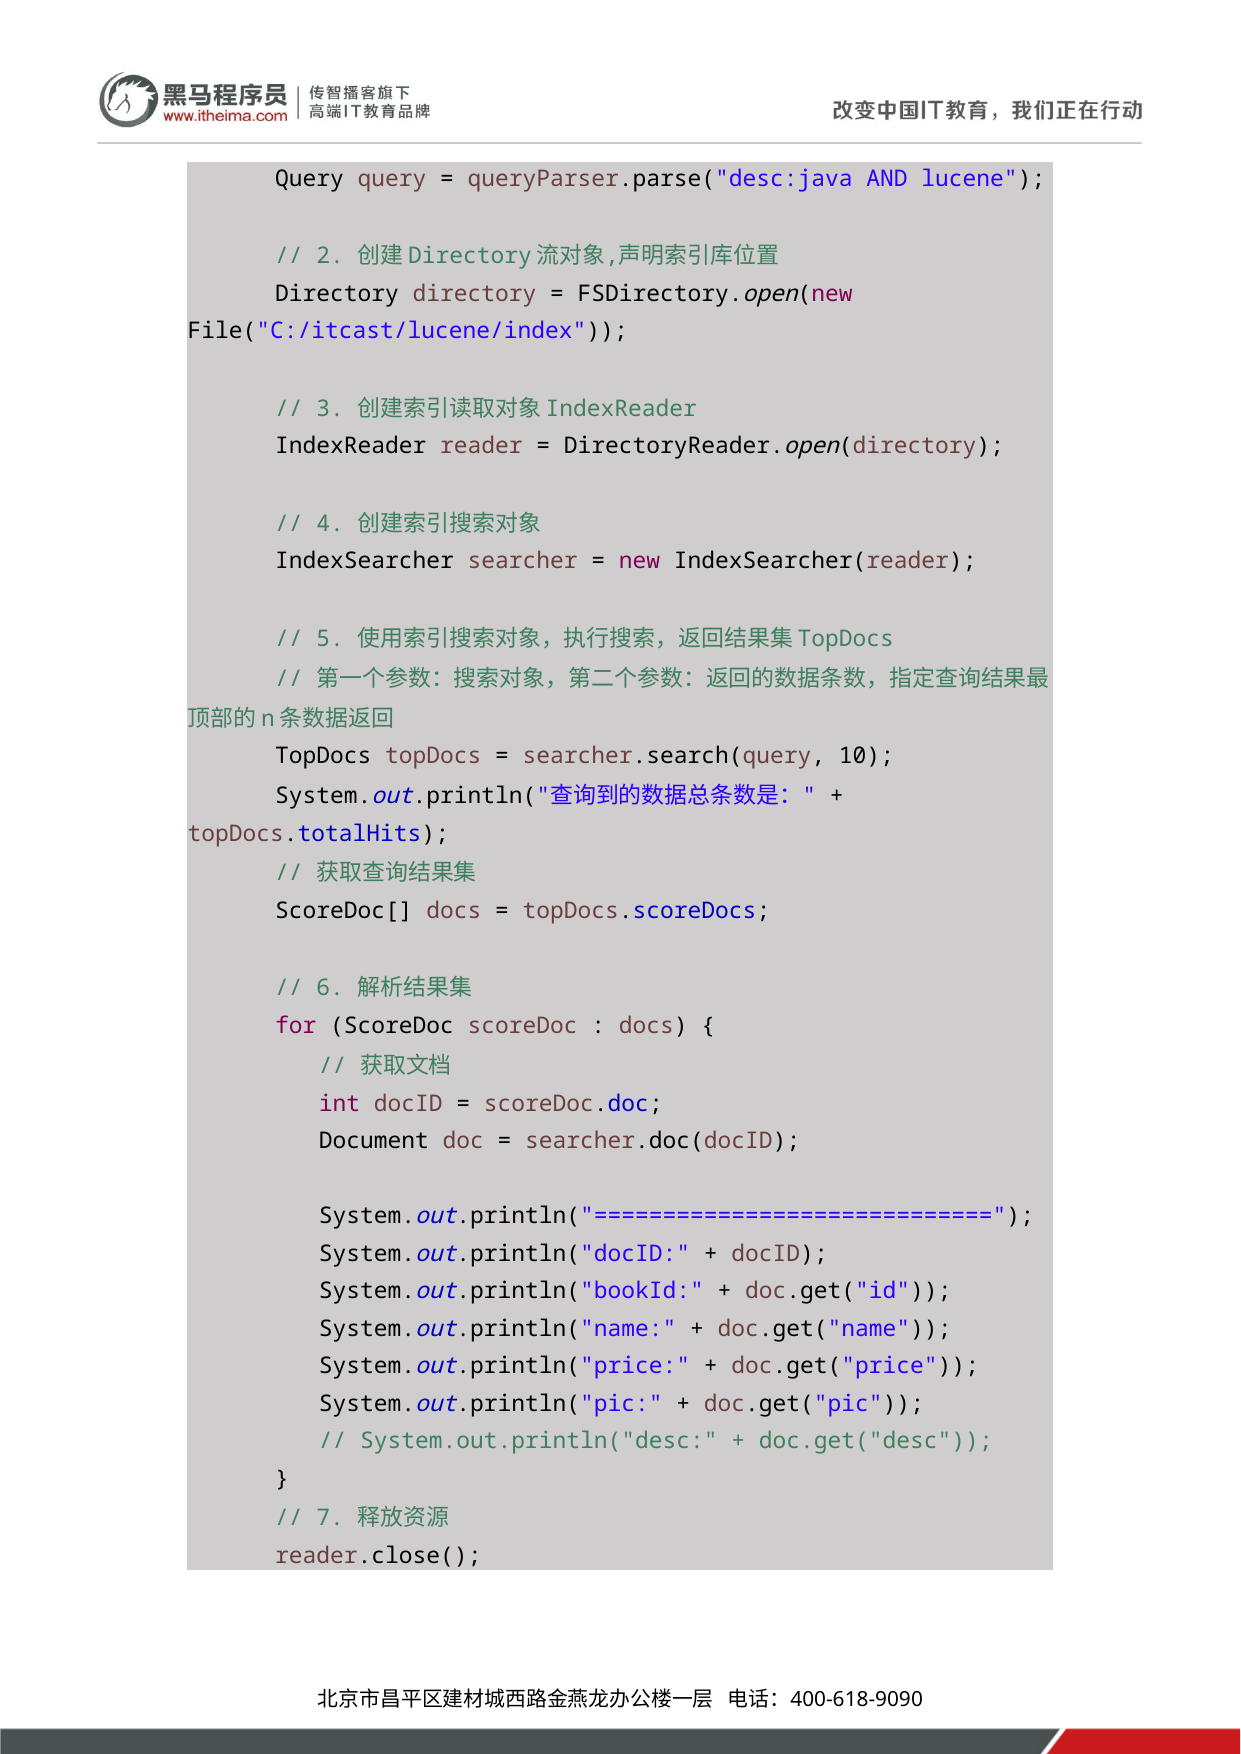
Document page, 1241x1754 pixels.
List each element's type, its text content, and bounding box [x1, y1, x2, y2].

text Directory directory = FSDirectory.open(new File("C:/itcast/lucene/index")); [187, 277, 1053, 346]
text TopDocs topDocs = searcher.search(query, 10); [187, 739, 1053, 771]
text } [187, 1461, 1053, 1493]
text // 7. 释放资源 [187, 1499, 1053, 1532]
text Document doc = searcher.doc(docID); [187, 1124, 1053, 1155]
text // 4. 创建索引搜索对象 [187, 504, 1053, 538]
text IndexSearcher searcher = new IndexSearcher(reader); [187, 544, 1053, 576]
text // System.out.println("desc:" + doc.get("desc")); [187, 1424, 1053, 1455]
text // 获取文档 [187, 1046, 1053, 1080]
text // 6. 解析结果集 [187, 969, 1053, 1002]
text // 2. 创建Directory流对象,声明索引库位置 [187, 237, 1053, 270]
text // 第一个参数：搜索对象，第二个参数：返回的数据条数，指定查询结果最顶部的n条数据返回 [187, 659, 1053, 733]
text // 获取查询结果集 [187, 854, 1053, 887]
text int docID = scoreDoc.doc; [187, 1086, 1053, 1118]
text System.out.println("price:" + doc.get("price")); [187, 1349, 1053, 1380]
text // 3. 创建索引读取对象IndexReader [187, 389, 1053, 423]
text reader.close(); [187, 1539, 1053, 1570]
text Query query = queryParser.parse("desc:java AND lucene"); [187, 162, 1053, 193]
text System.out.println("============================="); [187, 1199, 1053, 1230]
text System.out.println("bookId:" + doc.get("id")); [187, 1274, 1053, 1305]
text System.out.println("查询到的数据总条数是：" + topDocs.totalHits); [187, 777, 1053, 848]
text System.out.println("pic:" + doc.get("pic")); [187, 1386, 1053, 1418]
text // 5. 使用索引搜索对象，执行搜索，返回结果集TopDocs [187, 619, 1053, 653]
picture [0, 1, 1241, 151]
text ScoreDoc[] docs = topDocs.scoreDocs; [187, 894, 1053, 925]
text IndexReader reader = DirectoryReader.open(directory); [187, 429, 1053, 461]
picture [0, 1669, 1241, 1754]
text for (ScoreDoc scoreDoc : docs) { [187, 1009, 1053, 1040]
text System.out.println("name:" + doc.get("name")); [187, 1311, 1053, 1343]
text System.out.println("docID:" + docID); [187, 1236, 1053, 1268]
